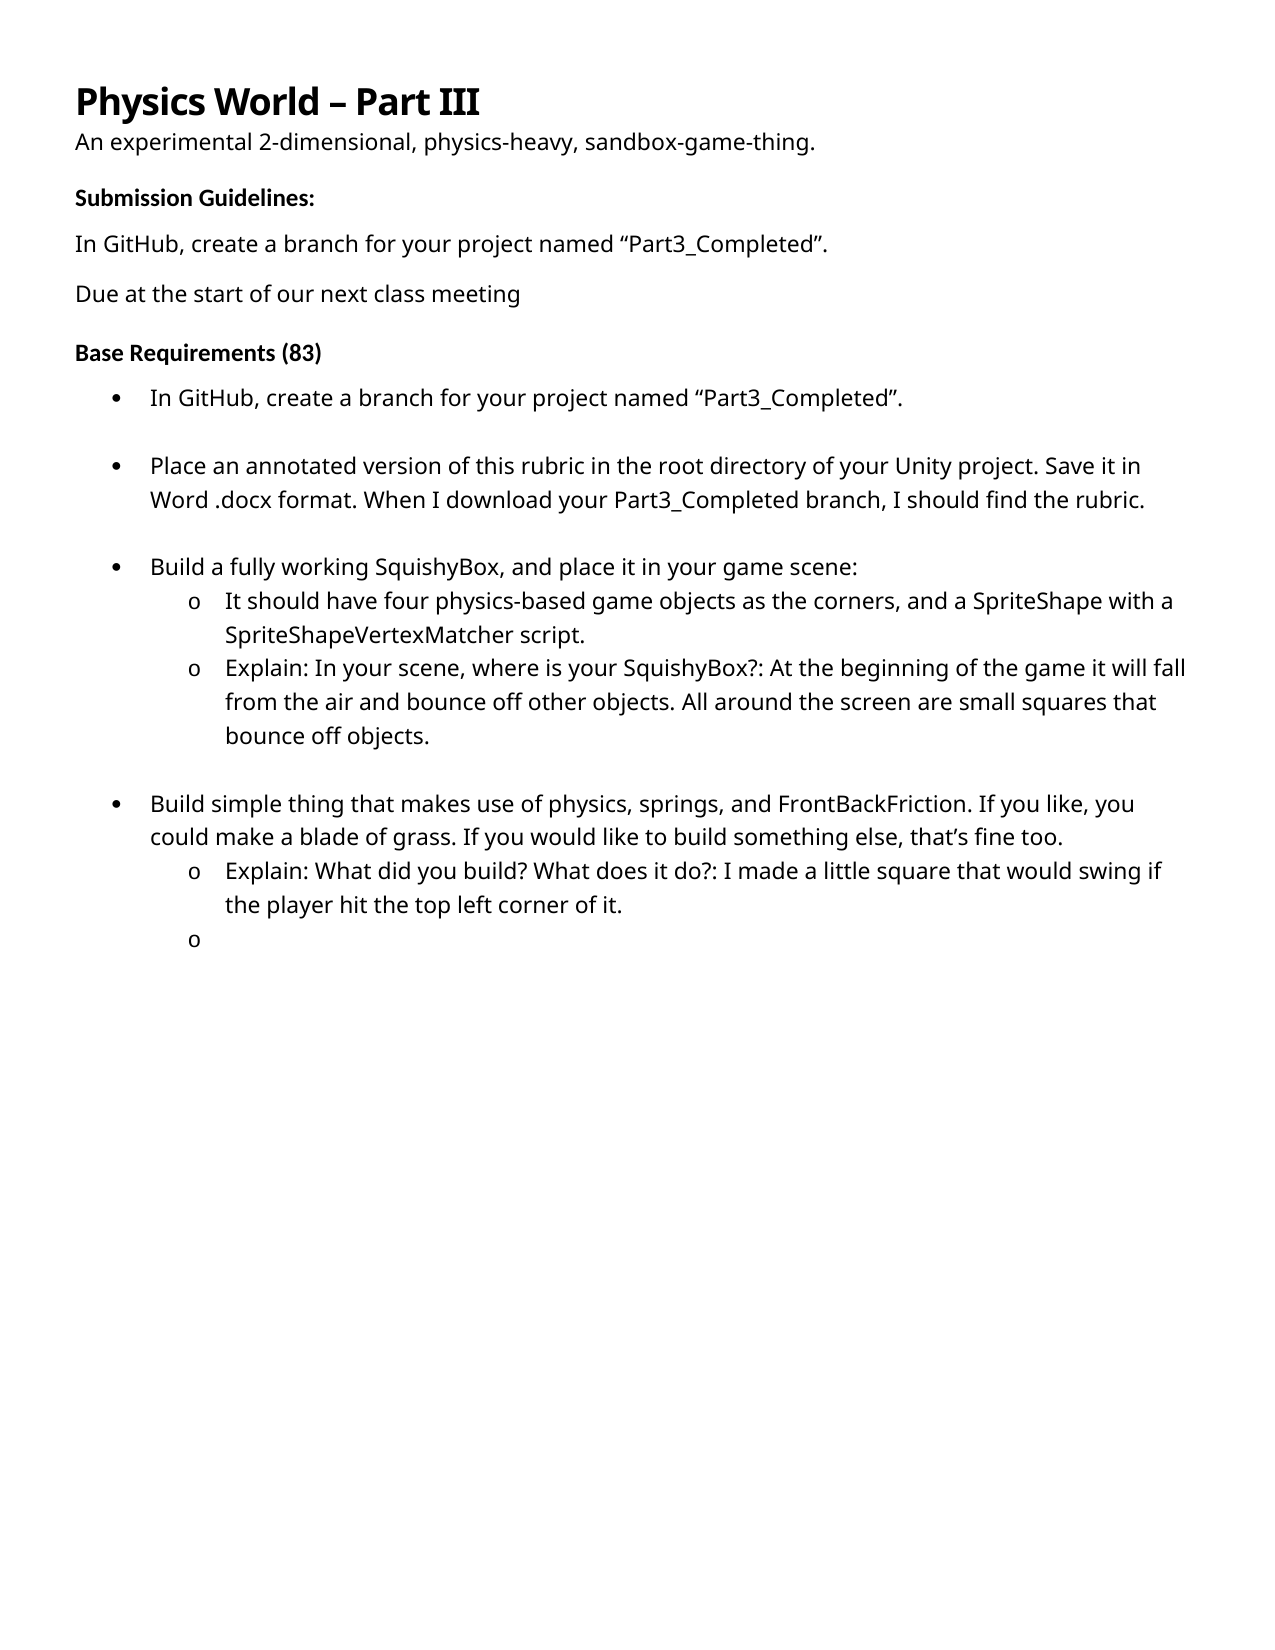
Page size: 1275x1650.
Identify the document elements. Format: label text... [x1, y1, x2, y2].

list Explain: In your scene, where is your SquishyBox?: At the beginning of the game it will fall from the air and bounce off other objects. All around the screen are small squares that bounce off objects. [187, 652, 1200, 751]
list Explain: What did you build? What does it do?: I made a little square that would swing if the player hit the top left corner of it. [187, 855, 1200, 920]
list Build a fully working SquishyBox, and place it in your game scene: [112, 551, 1200, 582]
list In GitHub, create a branch for your project named “Part3_Completed”. [112, 382, 1200, 413]
text An experimental 2-dimensional, physics-heavy, sandbox-game-thing. [75, 126, 1200, 157]
list Place an annotated version of this rubric in the root directory of your Unity project. Save it in Word .docx format. When I download your Part3_Completed branch, I should find the rubric. [112, 450, 1200, 515]
list It should have four physics-based game objects as the corners, and a SpriteShape with a SpriteShapeVertexMatcher script. [187, 585, 1200, 650]
list Build simple thing that makes use of physics, springs, and FrontBackFriction. If you like, you could make a blade of grass. If you would like to build something else, that’s fine too. [112, 787, 1200, 852]
text In GitHub, create a branch for your project named “Part3_Completed”. [75, 228, 1200, 259]
subtitle Submission Guidelines: [75, 182, 1200, 213]
subtitle Base Requirements (83) [75, 337, 1200, 367]
title Physics World – Part III [75, 75, 1200, 126]
text Due at the start of our next class meeting [75, 278, 1200, 309]
